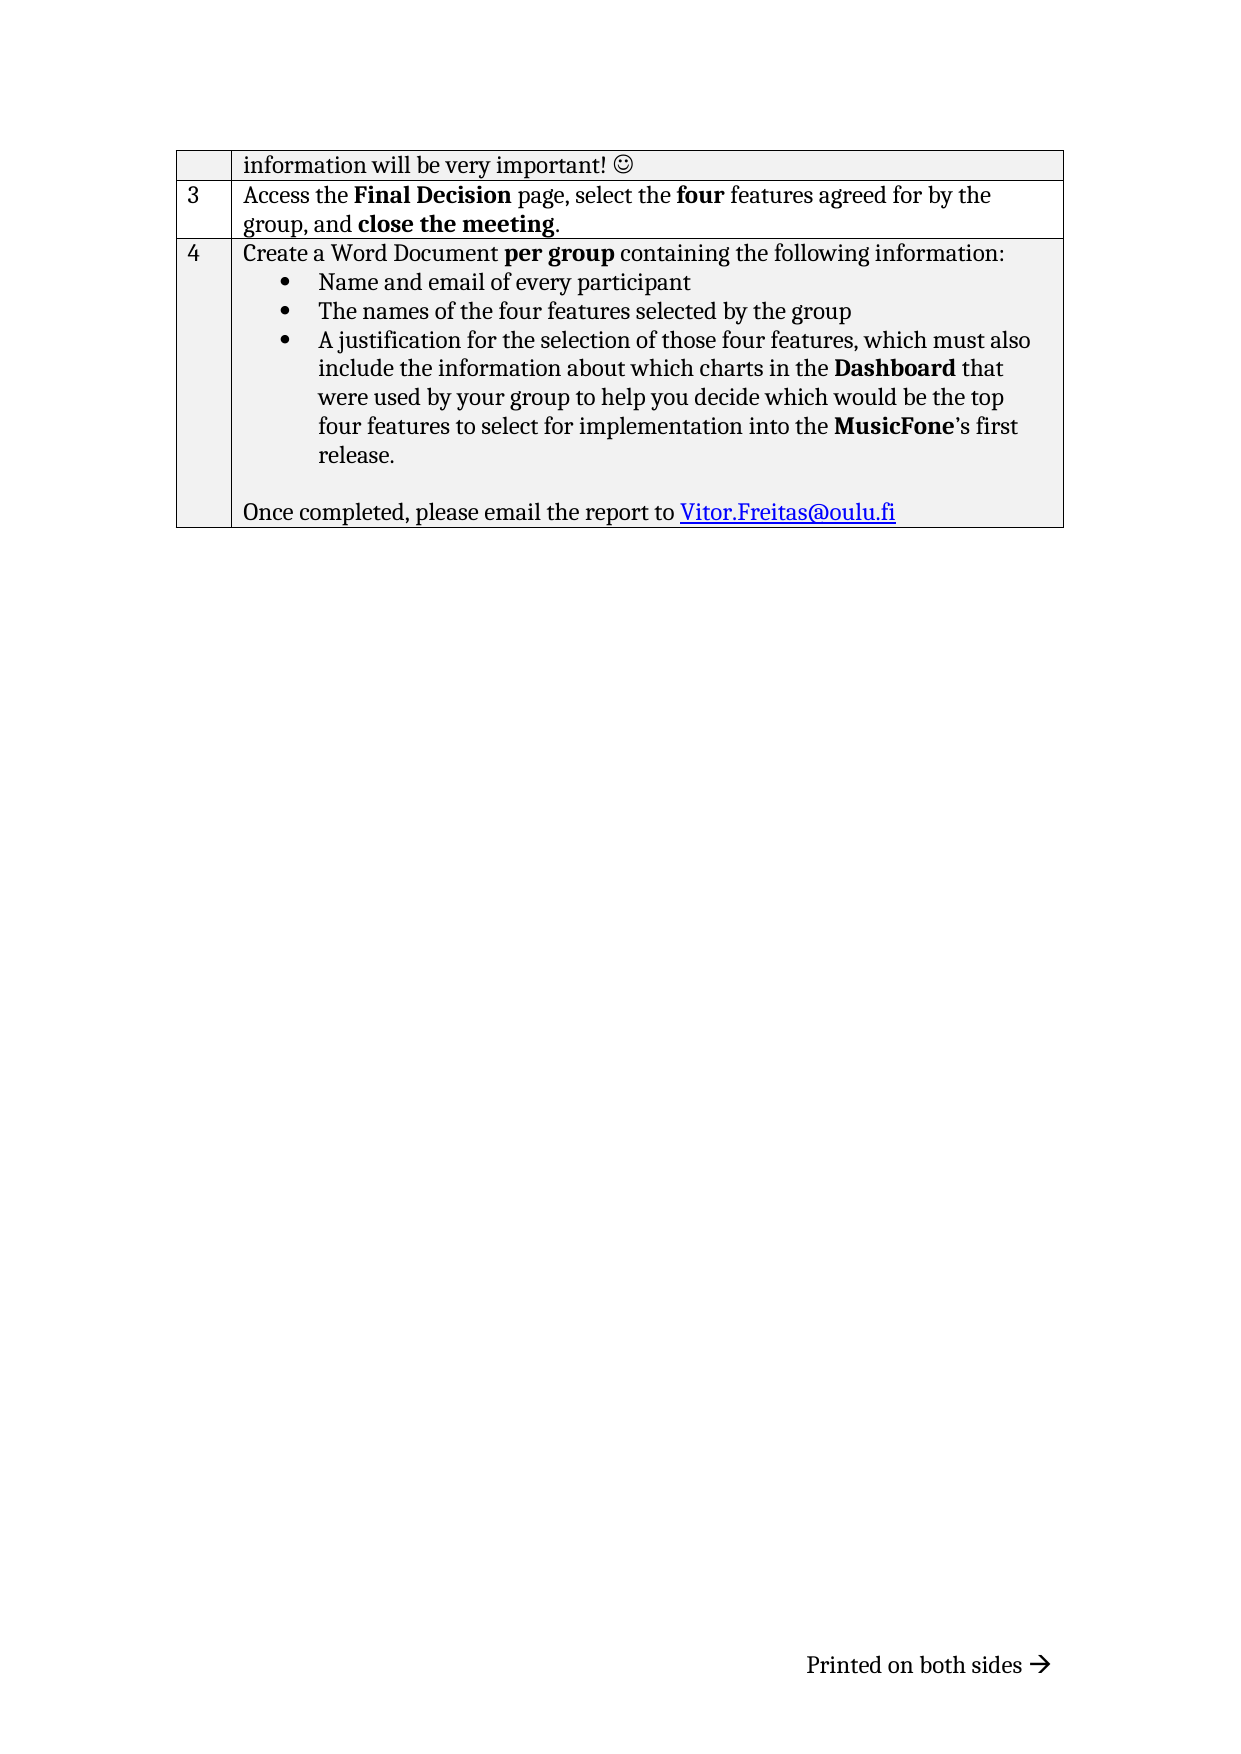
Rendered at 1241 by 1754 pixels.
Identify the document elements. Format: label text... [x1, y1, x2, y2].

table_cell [232, 151, 1063, 180]
table_cell Access the Final Decision page, select the four features agreed for by the group, and close the meeting. [232, 181, 1063, 238]
table_cell 4 [177, 239, 231, 527]
table_cell Create a Word Document per group containing the following information: Name and email of every participant The names of the four features selected by the group A justification for the selection of those four features, which must also include the information about which charts in the Dashboard that were used by your group to help you decide which would be the top four features to select for implementation into the MusicFone’s first release. Once completed, please email the report to Vitor.Freitas@oulu.fi [232, 239, 1063, 527]
table_cell 2 [177, 151, 231, 180]
table_cell 3 [177, 181, 231, 238]
